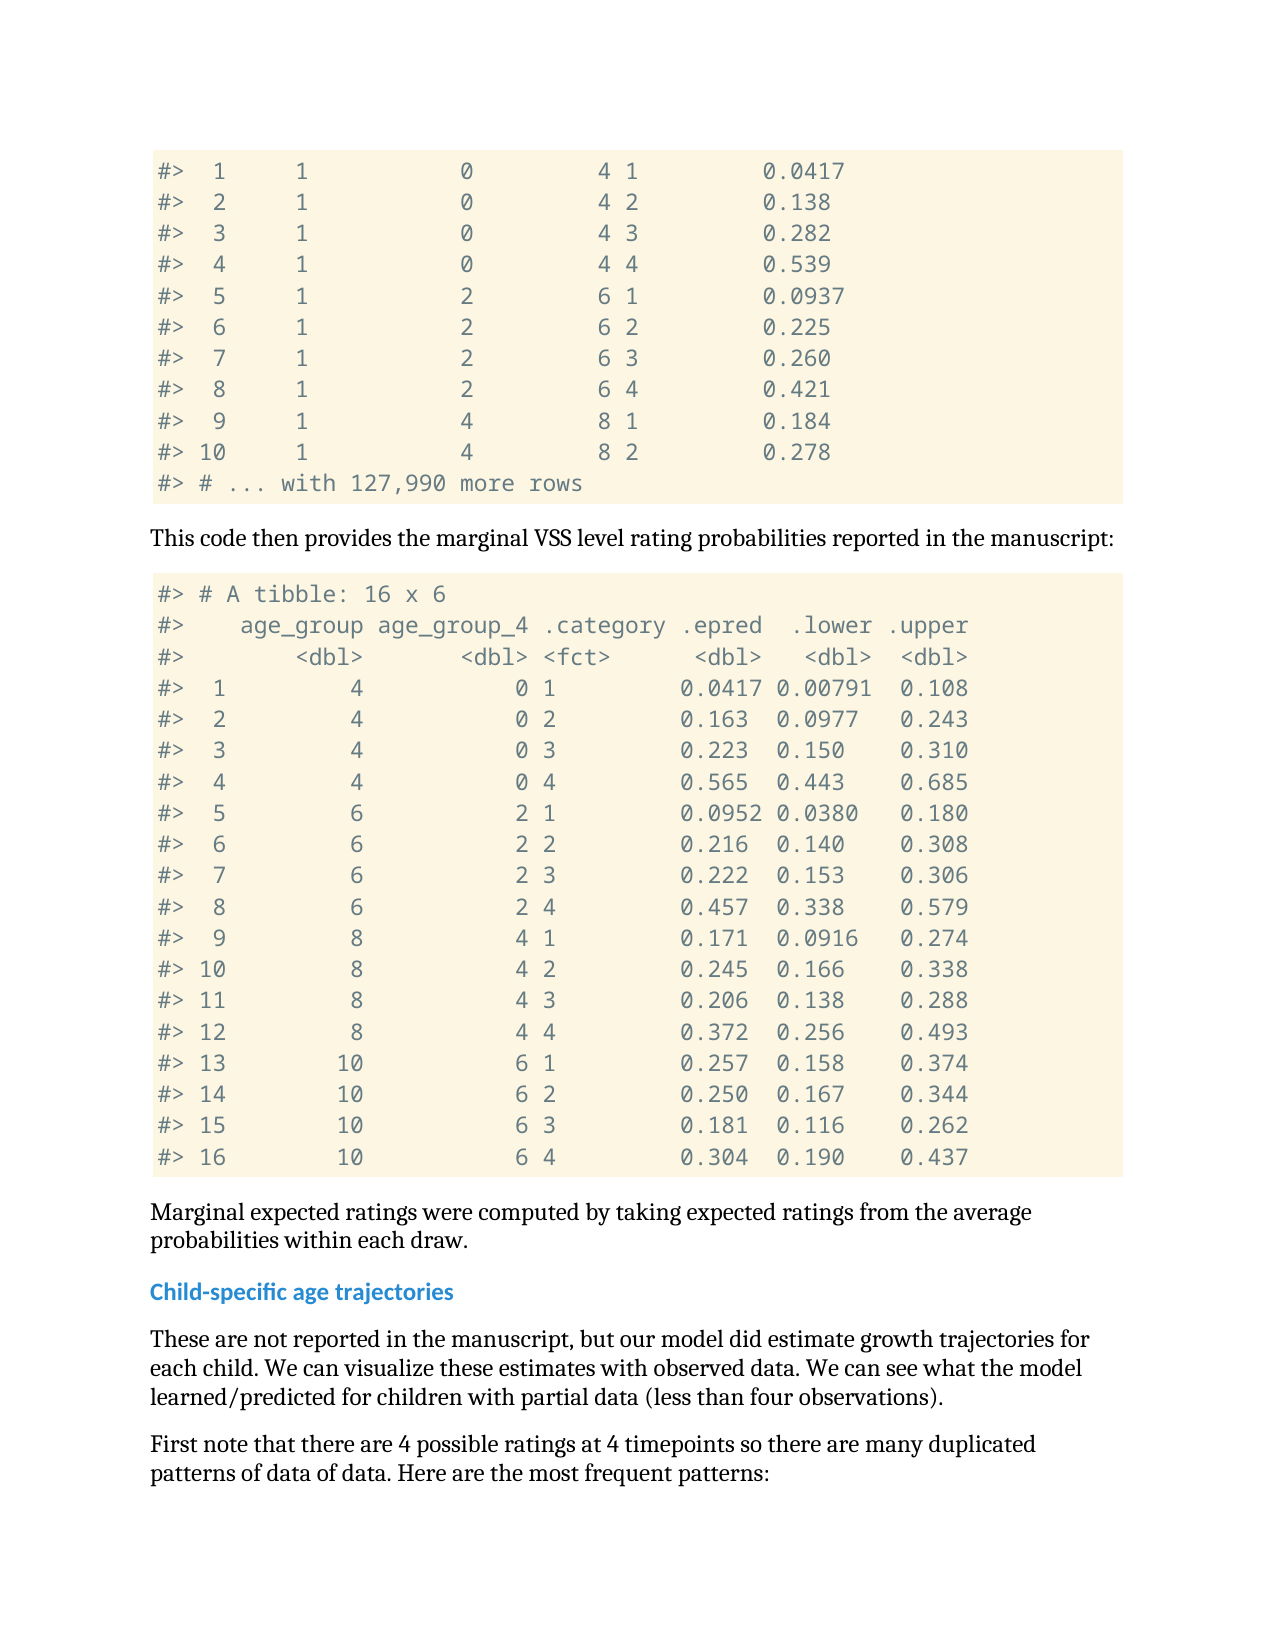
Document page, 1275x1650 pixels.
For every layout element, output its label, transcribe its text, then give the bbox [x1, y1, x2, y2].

text First note that there are 4 possible ratings at 4 timepoints so there are many duplicated patterns of data of data. Here are the most frequent patterns: [150, 1430, 1125, 1488]
text Marginal expected ratings were computed by taking expected ratings from the average probabilities within each draw. [150, 1197, 1125, 1255]
text #> # A tibble: 16 x 6 #> age_group age_group_4 .category .epred .lower .upper #> <dbl> <dbl> <fct> <dbl> <dbl> <dbl> #> 1 4 0 1 0.0417 0.00791 0.108 #> 2 4 0 2 0.163 0.0977 0.243 #> 3 4 0 3 0.223 0.150 0.310 #> 4 4 0 4 0.565 0.443 0.685 #> 5 6 2 1 0.0952 0.0380 0.180 #> 6 6 2 2 0.216 0.140 0.308 #> 7 6 2 3 0.222 0.153 0.306 #> 8 6 2 4 0.457 0.338 0.579 #> 9 8 4 1 0.171 0.0916 0.274 #> 10 8 4 2 0.245 0.166 0.338 #> 11 8 4 3 0.206 0.138 0.288 #> 12 8 4 4 0.372 0.256 0.493 #> 13 10 6 1 0.257 0.158 0.374 #> 14 10 6 2 0.250 0.167 0.344 #> 15 10 6 3 0.181 0.116 0.262 #> 16 10 6 4 0.304 0.190 0.437 [154, 575, 1122, 1176]
subtitle Child-specific age trajectories [150, 1276, 1125, 1306]
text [154, 151, 1122, 503]
text These are not reported in the manuscript, but our model did estimate growth trajectories for each child. We can visualize these estimates with observed data. We can see what the model learned/predicted for children with partial data (less than four observations). [150, 1325, 1125, 1411]
text This code then provides the marginal VSS level rating probabilities reported in the manuscript: [150, 524, 1125, 553]
